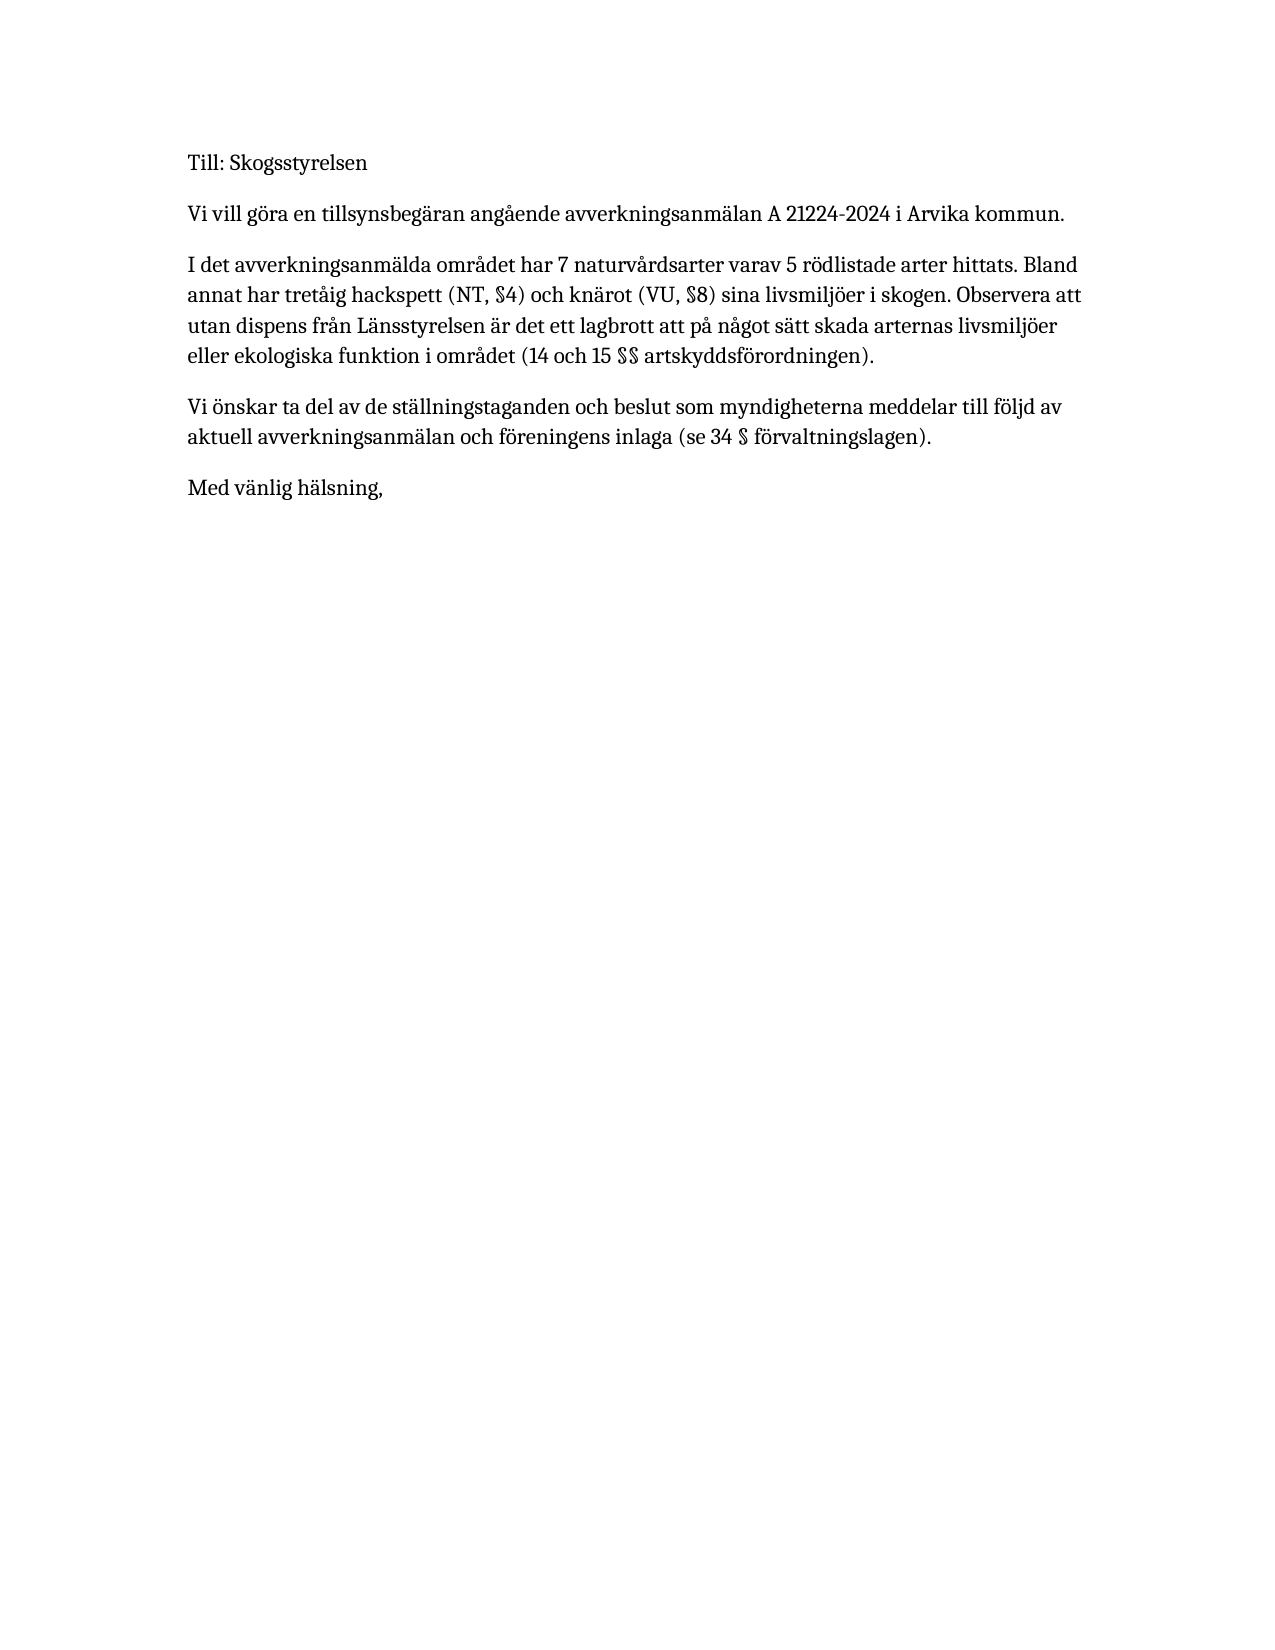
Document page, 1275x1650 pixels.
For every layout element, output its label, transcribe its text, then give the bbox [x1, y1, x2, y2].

text Till: Skogsstyrelsen [187, 150, 1087, 176]
text I det avverkningsanmälda området har 7 naturvårdsarter varav 5 rödlistade arter hittats. Bland annat har tretåig hackspett (NT, §4) och knärot (VU, §8) sina livsmiljöer i skogen. Observera att utan dispens från Länsstyrelsen är det ett lagbrott att på något sätt skada arternas livsmiljöer eller ekologiska funktion i området (14 och 15 §§ artskyddsförordningen). [187, 252, 1087, 369]
text Vi önskar ta del av de ställningstaganden och beslut som myndigheterna meddelar till följd av aktuell avverkningsanmälan och föreningens inlaga (se 34 § förvaltningslagen). [187, 394, 1087, 450]
text Med vänlig hälsning, [187, 475, 1087, 532]
text Vi vill göra en tillsynsbegäran angående avverkningsanmälan A 21224-2024 i Arvika kommun. [187, 201, 1087, 227]
